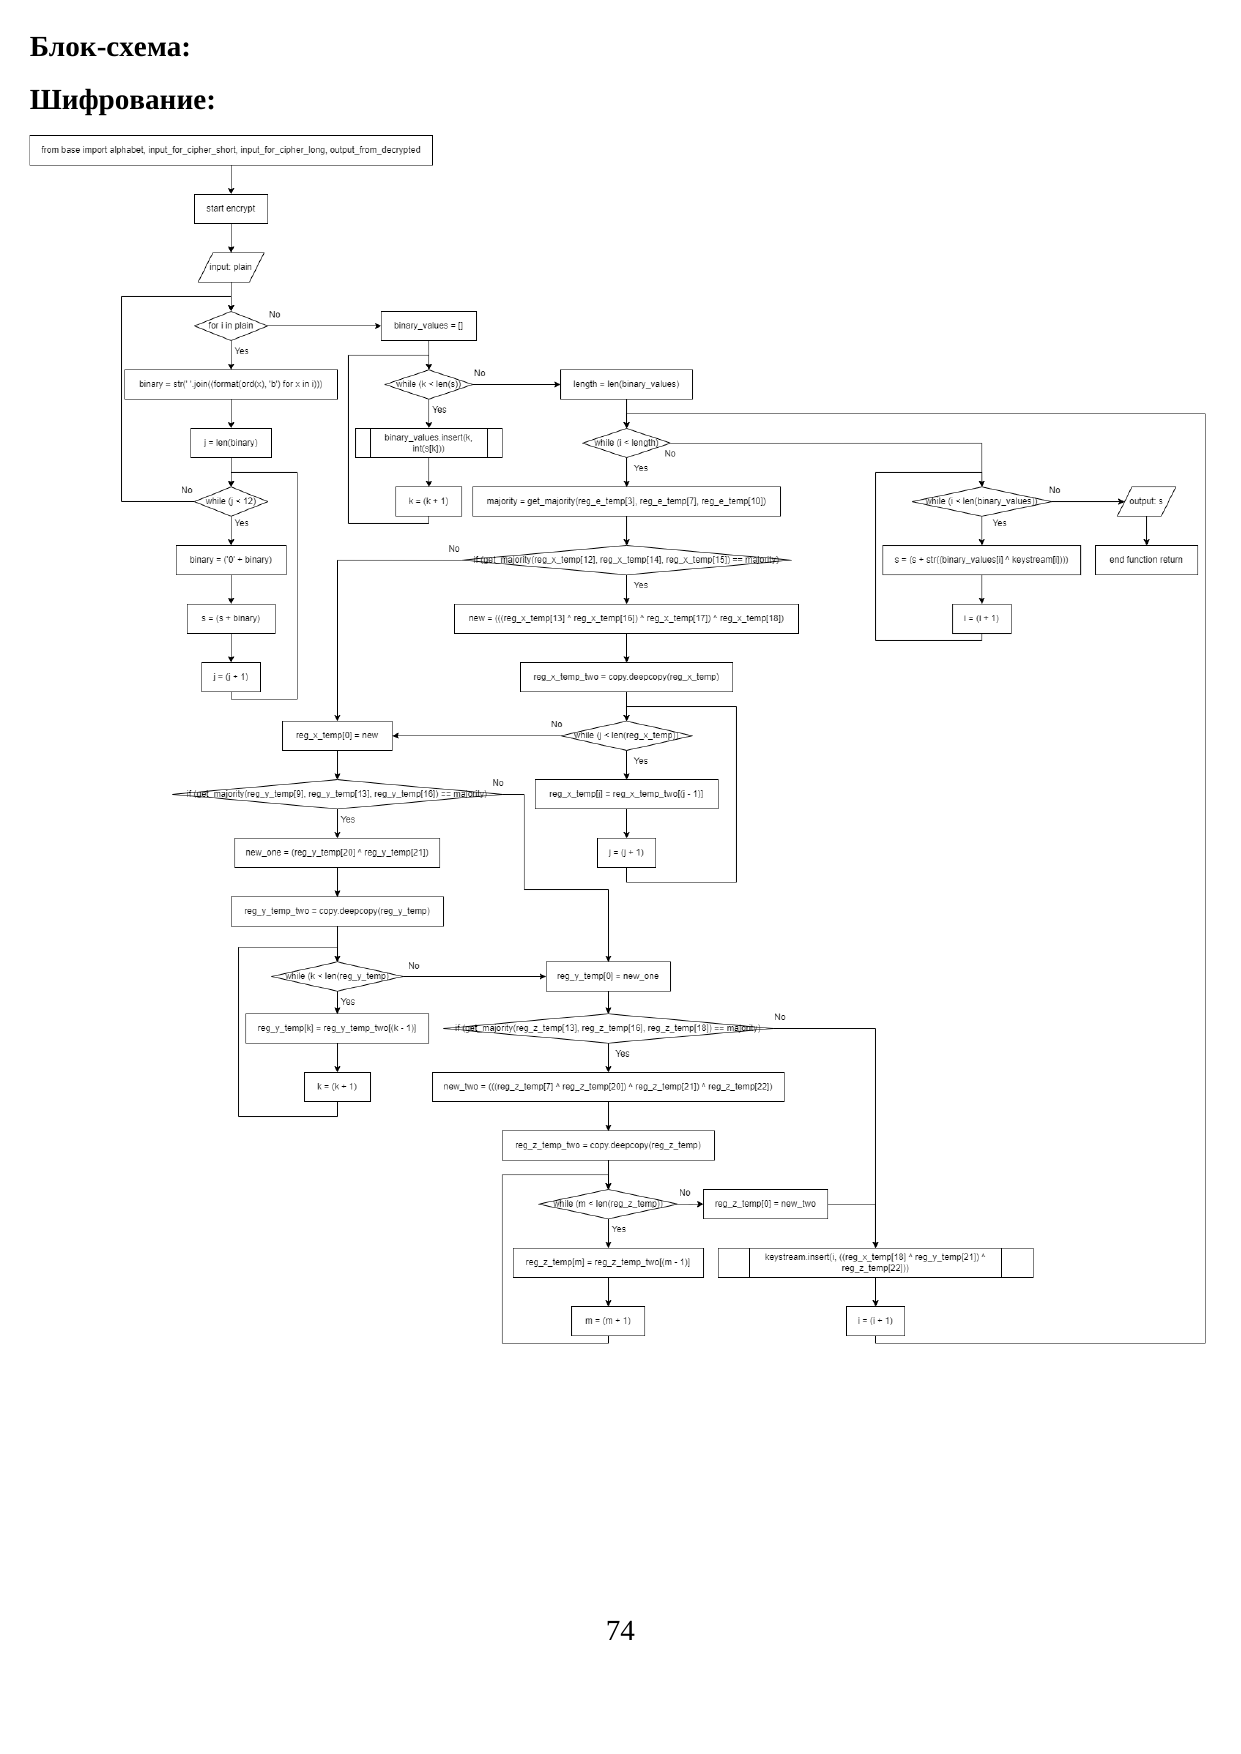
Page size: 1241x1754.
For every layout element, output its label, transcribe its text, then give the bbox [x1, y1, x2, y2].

picture [29, 135, 1211, 1349]
text Шифрование: [29, 82, 1211, 116]
text Блок-схема: [29, 29, 1211, 63]
